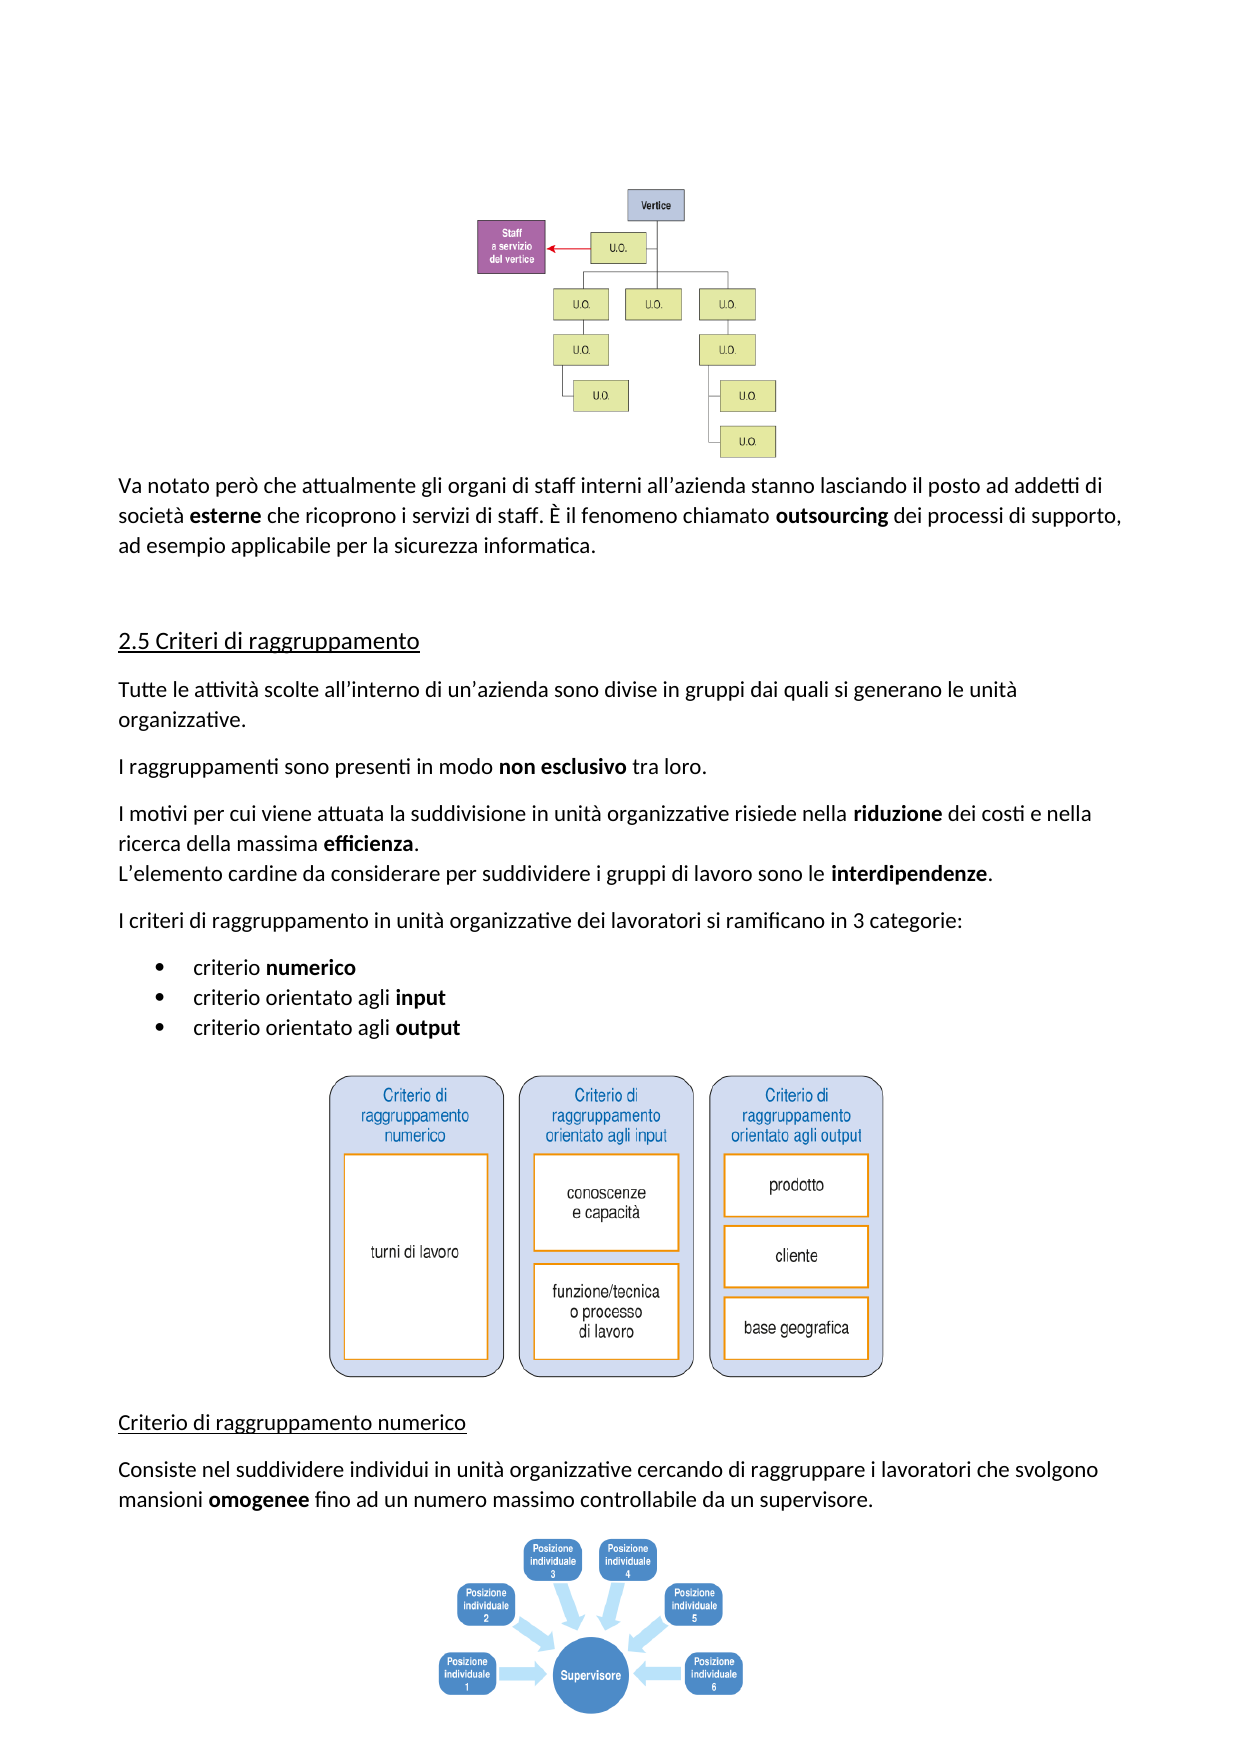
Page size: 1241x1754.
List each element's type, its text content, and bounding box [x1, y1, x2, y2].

text I raggruppamenti sono presenti in modo non esclusivo tra loro. [118, 752, 1122, 780]
text Va notato però che attualmente gli organi di staff interni all’azienda stanno lasciando il posto ad addetti di società esterne che ricoprono i servizi di staff. È il fenomeno chiamato outsourcing dei processi di supporto, ad esempio applicabile per la sicurezza informatica. [118, 148, 1122, 559]
list criterio numerico [156, 953, 1122, 981]
list criterio orientato agli input [156, 983, 1122, 1011]
text Tutte le attività scolte all’interno di un’azienda sono divise in gruppi dai quali si generano le unità organizzative. [118, 675, 1122, 733]
picture [438, 1530, 749, 1733]
text Consiste nel suddividere individui in unità organizzative cercando di raggruppare i lavoratori che svolgono mansioni omogenee fino ad un numero massimo controllabile da un supervisore. [118, 1455, 1122, 1514]
picture [307, 1057, 901, 1388]
picture [465, 157, 790, 469]
text 2.5 Criteri di raggruppamento [118, 625, 1122, 656]
text I motivi per cui viene attuata la suddivisione in unità organizzative risiede nella riduzione dei costi e nella ricerca della massima efficienza. L’elemento cardine da considerare per suddividere i gruppi di lavoro sono le interdipendenze. [118, 799, 1122, 887]
list criterio orientato agli output [156, 1013, 1122, 1041]
text I criteri di raggruppamento in unità organizzative dei lavoratori si ramificano in 3 categorie: [118, 906, 1122, 934]
